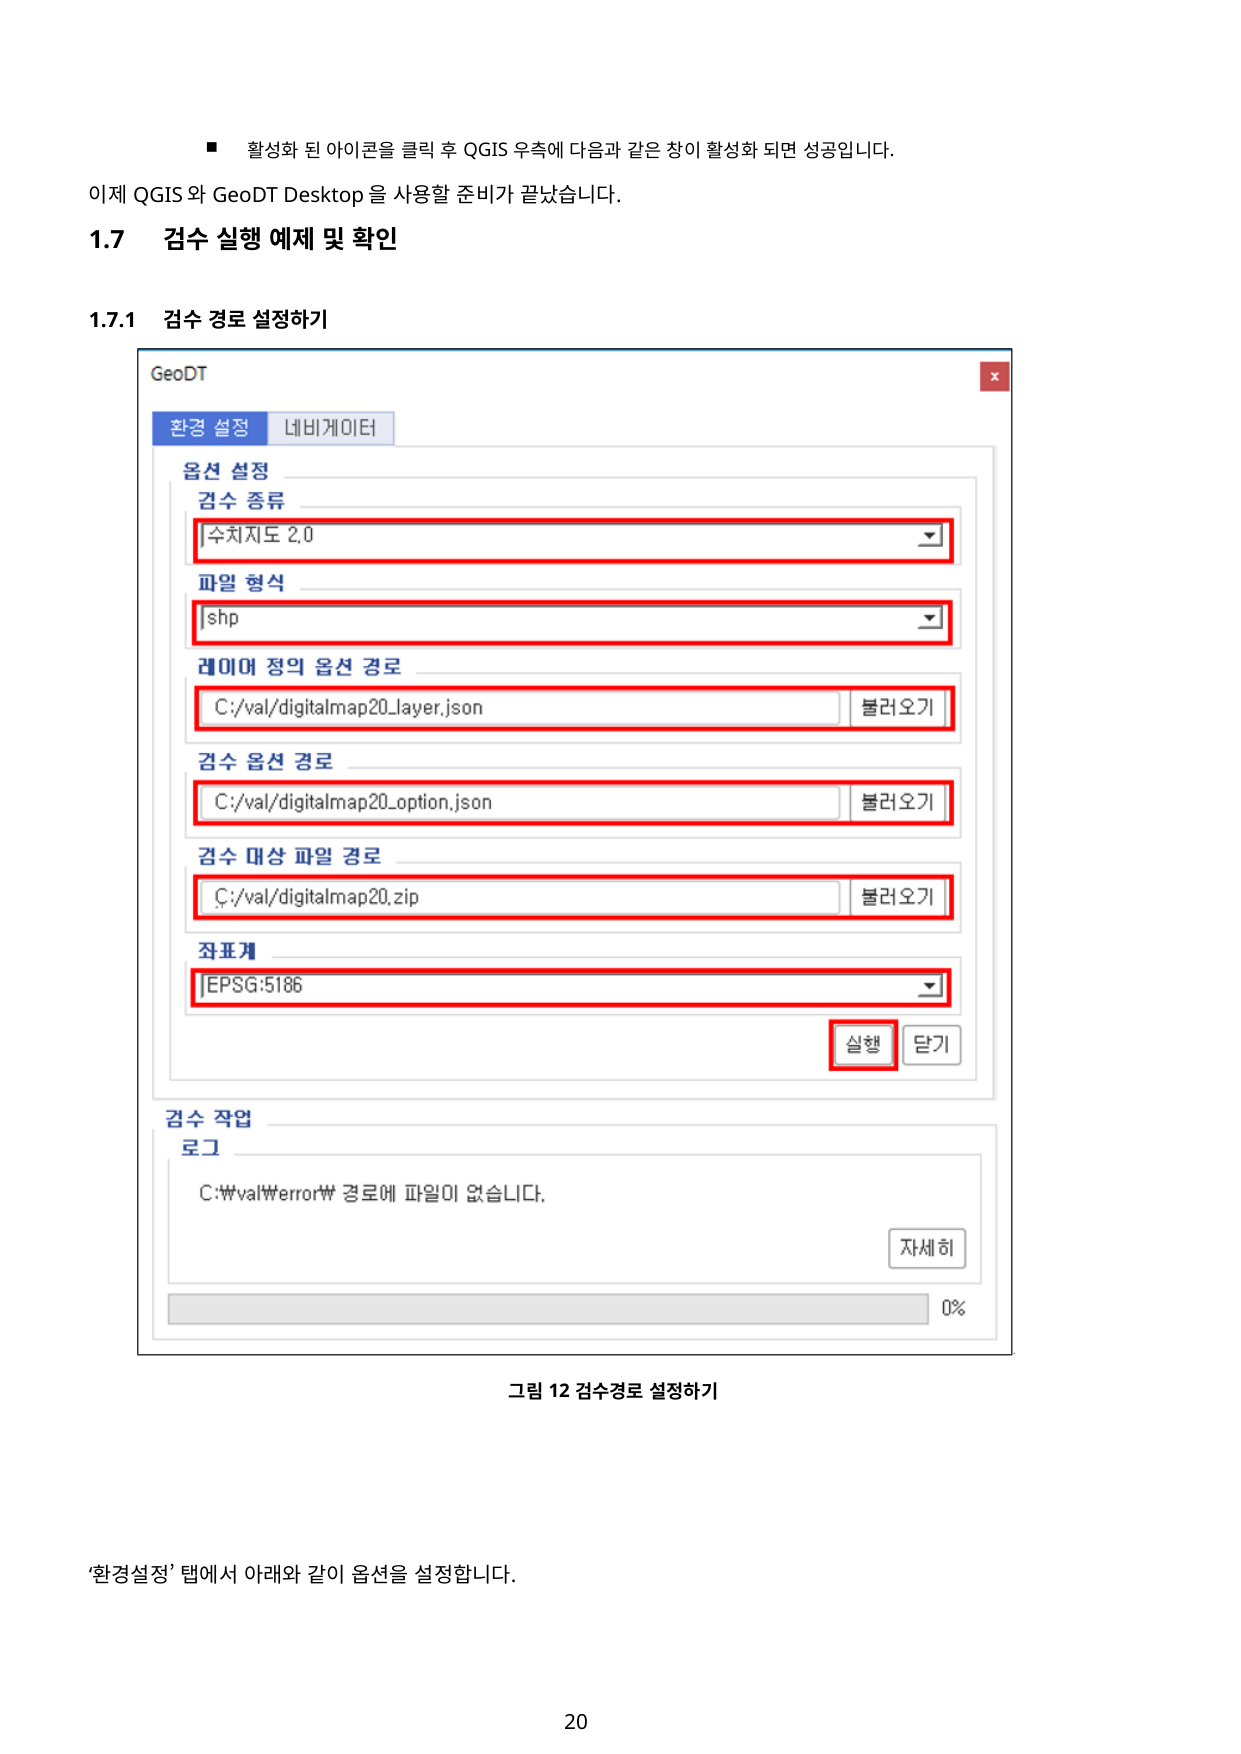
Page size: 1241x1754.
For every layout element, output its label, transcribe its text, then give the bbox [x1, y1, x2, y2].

text 그림 12 검수경로 설정하기 [164, 1381, 1063, 1399]
subtitle 검수 실행 예제 및 확인 [89, 228, 1063, 253]
text ‘환경설정’ 탭에서 아래와 같이 옵션을 설정합니다. [89, 1558, 1063, 1588]
picture [136, 347, 1015, 1358]
subtitle 검수 경로 설정하기 [89, 303, 1063, 333]
list 활성화 된 아이콘을 클릭 후 QGIS 우측에 다음과 같은 창이 활성화 되면 성공입니다. [205, 136, 1063, 163]
text 이제 QGIS와 GeoDT Desktop을 사용할 준비가 끝났습니다. [89, 179, 1063, 209]
